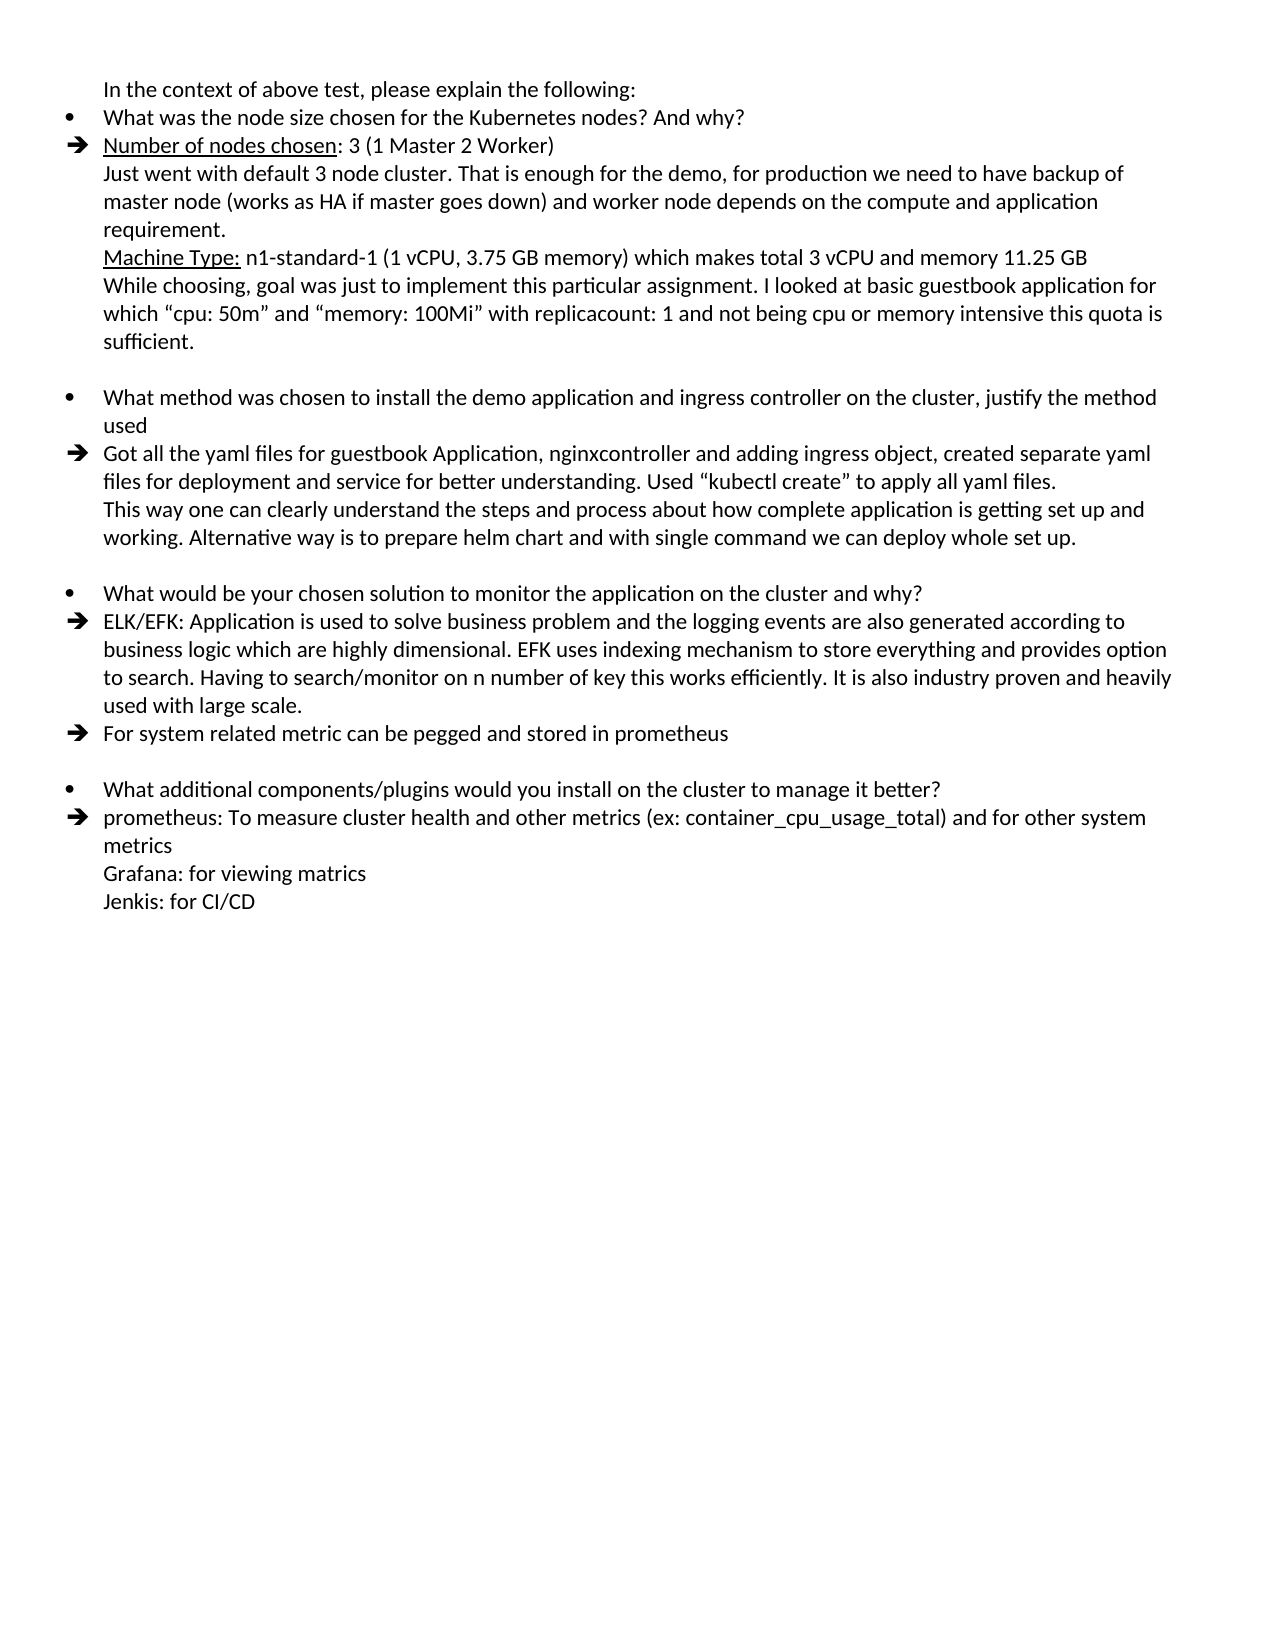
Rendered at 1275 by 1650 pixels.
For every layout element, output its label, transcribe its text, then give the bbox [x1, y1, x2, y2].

text Jenkis: for CI/CD [103, 887, 1191, 916]
text In the context of above test, please explain the following: [103, 75, 1191, 103]
list For system related metric can be pegged and stored in prometheus [66, 719, 1191, 747]
list What would be your chosen solution to monitor the application on the cluster and why? [66, 579, 1191, 607]
list prometheus: To measure cluster health and other metrics (ex: container_cpu_usage_total) and for other system metrics [66, 803, 1191, 859]
text This way one can clearly understand the steps and process about how complete application is getting set up and working. Alternative way is to prepare helm chart and with single command we can deploy whole set up. [103, 495, 1191, 551]
list Number of nodes chosen: 3 (1 Master 2 Worker) [66, 131, 1191, 159]
list ELK/EFK: Application is used to solve business problem and the logging events are also generated according to business logic which are highly dimensional. EFK uses indexing mechanism to store everything and provides option to search. Having to search/monitor on n number of key this works efficiently. It is also industry proven and heavily used with large scale. [66, 607, 1191, 719]
list What was the node size chosen for the Kubernetes nodes? And why? [66, 103, 1191, 131]
text Grafana: for viewing matrics [103, 859, 1191, 887]
list Got all the yaml files for guestbook Application, nginxcontroller and adding ingress object, created separate yaml files for deployment and service for better understanding. Used “kubectl create” to apply all yaml files. [66, 439, 1191, 495]
list What additional components/plugins would you install on the cluster to manage it better? [66, 775, 1191, 803]
list What method was chosen to install the demo application and ingress controller on the cluster, justify the method used [66, 383, 1191, 439]
list While choosing, goal was just to implement this particular assignment. I looked at basic guestbook application for which “cpu: 50m” and “memory: 100Mi” with replicacount: 1 and not being cpu or memory intensive this quota is sufficient. [103, 271, 1191, 355]
text Machine Type: n1-standard-1 (1 vCPU, 3.75 GB memory) which makes total 3 vCPU and memory 11.25 GB [103, 243, 1191, 271]
text Just went with default 3 node cluster. That is enough for the demo, for production we need to have backup of master node (works as HA if master goes down) and worker node depends on the compute and application requirement. [103, 159, 1191, 243]
